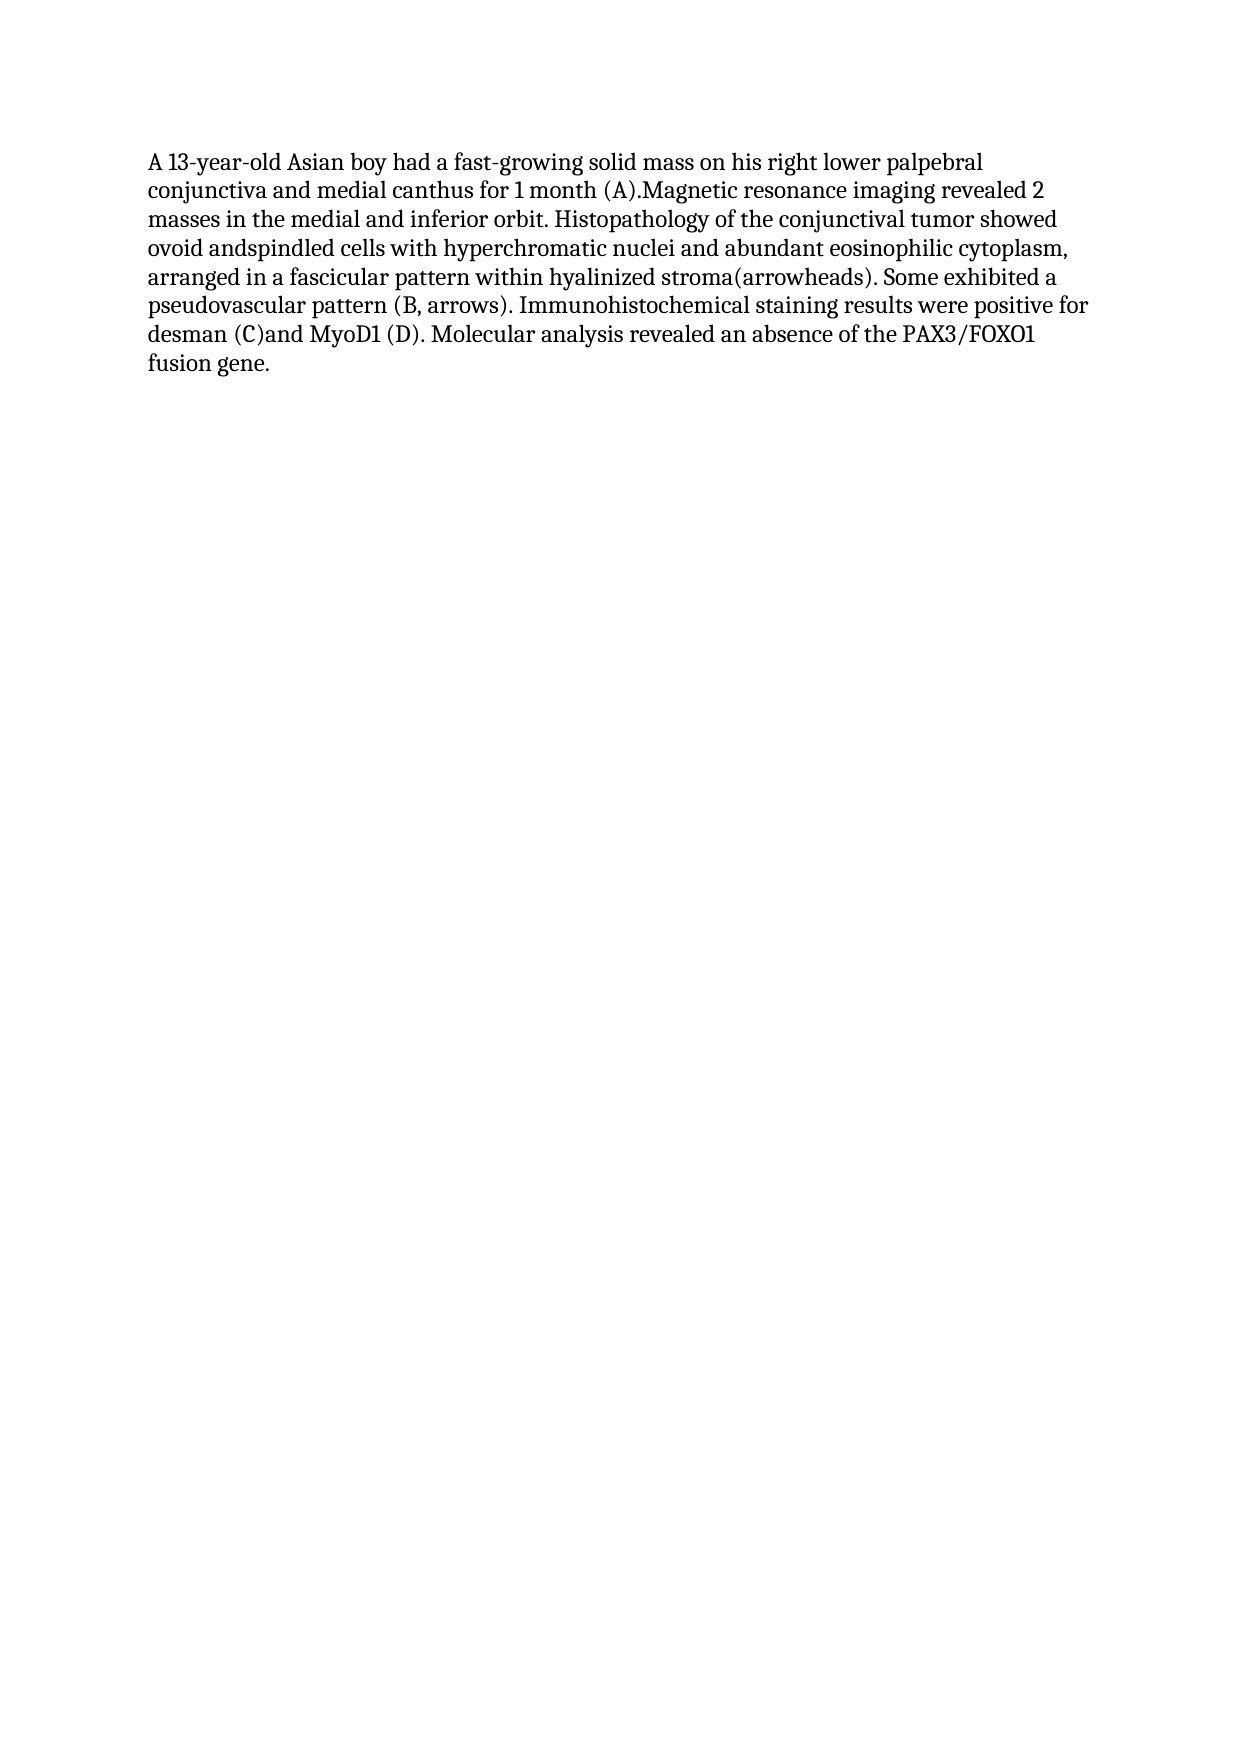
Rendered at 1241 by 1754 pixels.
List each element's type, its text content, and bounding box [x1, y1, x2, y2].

text A 13-year-old Asian boy had a fast-growing solid mass on his right lower palpebral conjunctiva and medial canthus for 1 month (A).Magnetic resonance imaging revealed 2 masses in the medial and inferior orbit. Histopathology of the conjunctival tumor showed ovoid andspindled cells with hyperchromatic nuclei and abundant eosinophilic cytoplasm, arranged in a fascicular pattern within hyalinized stroma(arrowheads). Some exhibited a pseudovascular pattern (B, arrows). Immunohistochemical staining results were positive for desman (C)and MyoD1 (D). Molecular analysis revealed an absence of the PAX3/FOXO1 fusion gene. [148, 148, 1093, 378]
